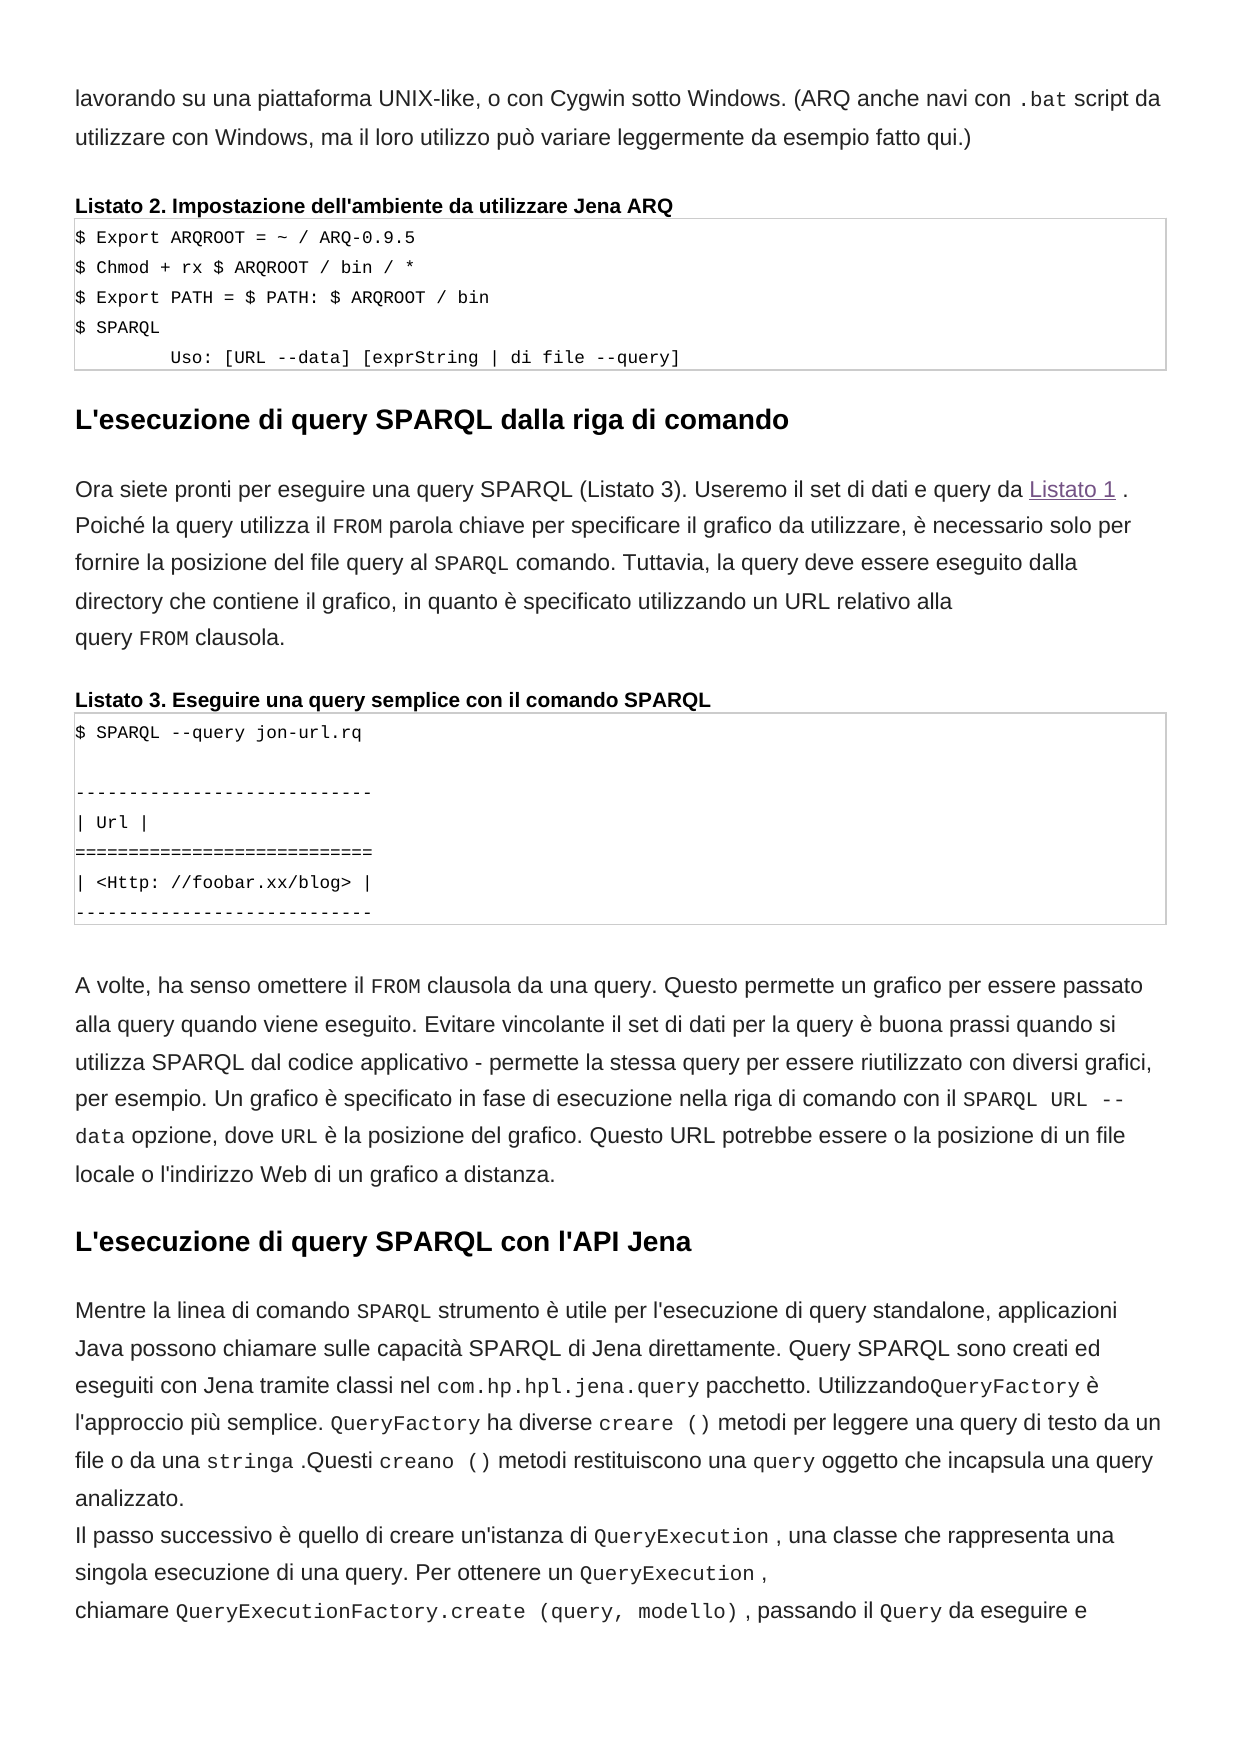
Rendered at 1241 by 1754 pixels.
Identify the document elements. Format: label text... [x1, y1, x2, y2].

text ============================ [75, 834, 1165, 864]
text $ SPARQL [75, 309, 1165, 337]
text ---------------------------- [75, 892, 1165, 924]
text L'esecuzione di query SPARQL con l'API Jena [75, 1225, 1165, 1258]
text Listato 2. Impostazione dell'ambiente da utilizzare Jena ARQ [75, 187, 1165, 217]
text Mentre la linea di comando SPARQL strumento è utile per l'esecuzione di query standalone, applicazioni Java possono chiamare sulle capacità SPARQL di Jena direttamente. Query SPARQL sono creati ed eseguiti con Jena tramite classi nel com.hp.hpl.jena.query pacchetto. UtilizzandoQueryFactory è l'approccio più semplice. QueryFactory ha diverse creare () metodi per leggere una query di testo da un file o da una stringa .Questi creano () metodi restituiscono una query oggetto che incapsula una query analizzato. [75, 1287, 1165, 1512]
text Listato 3. Eseguire una query semplice con il comando SPARQL [75, 682, 1165, 712]
text L'esecuzione di query SPARQL dalla riga di comando [75, 403, 1165, 435]
text $ SPARQL --query jon-url.rq [75, 714, 1165, 744]
text Ora siete pronti per eseguire una query SPARQL (Listato 3). Useremo il set di dati e query da Listato 1 . Poiché la query utilizza il FROM parola chiave per specificare il grafico da utilizzare, è necessario solo per fornire la posizione del file query al SPARQL comando. Tuttavia, la query deve essere eseguito dalla directory che contiene il grafico, in quanto è specificato utilizzando un URL relativo alla query FROM clausola. [75, 464, 1165, 652]
text Uso: [URL --data] [exprString | di file --query] [75, 337, 1165, 369]
text | <Http: //foobar.xx/blog> | [75, 864, 1165, 892]
text $ Chmod + rx $ ARQROOT / bin / * [75, 249, 1165, 279]
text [75, 1512, 1165, 1624]
text A volte, ha senso omettere il FROM clausola da una query. Questo permette un grafico per essere passato alla query quando viene eseguito. Evitare vincolante il set di dati per la query è buona prassi quando si utilizza SPARQL dal codice applicativo - permette la stessa query per essere riutilizzato con diversi grafici, per esempio. Un grafico è specificato in fase di esecuzione nella riga di comando con il SPARQL URL --data opzione, dove URL è la posizione del grafico. Questo URL potrebbe essere o la posizione di un file locale o l'indirizzo Web di un grafico a distanza. [75, 963, 1165, 1188]
text $ Export PATH = $ PATH: $ ARQROOT / bin [75, 279, 1165, 309]
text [75, 75, 1165, 150]
text | Url | [75, 804, 1165, 834]
text ---------------------------- [75, 774, 1165, 804]
text $ Export ARQROOT = ~ / ARQ-0.9.5 [75, 219, 1165, 249]
